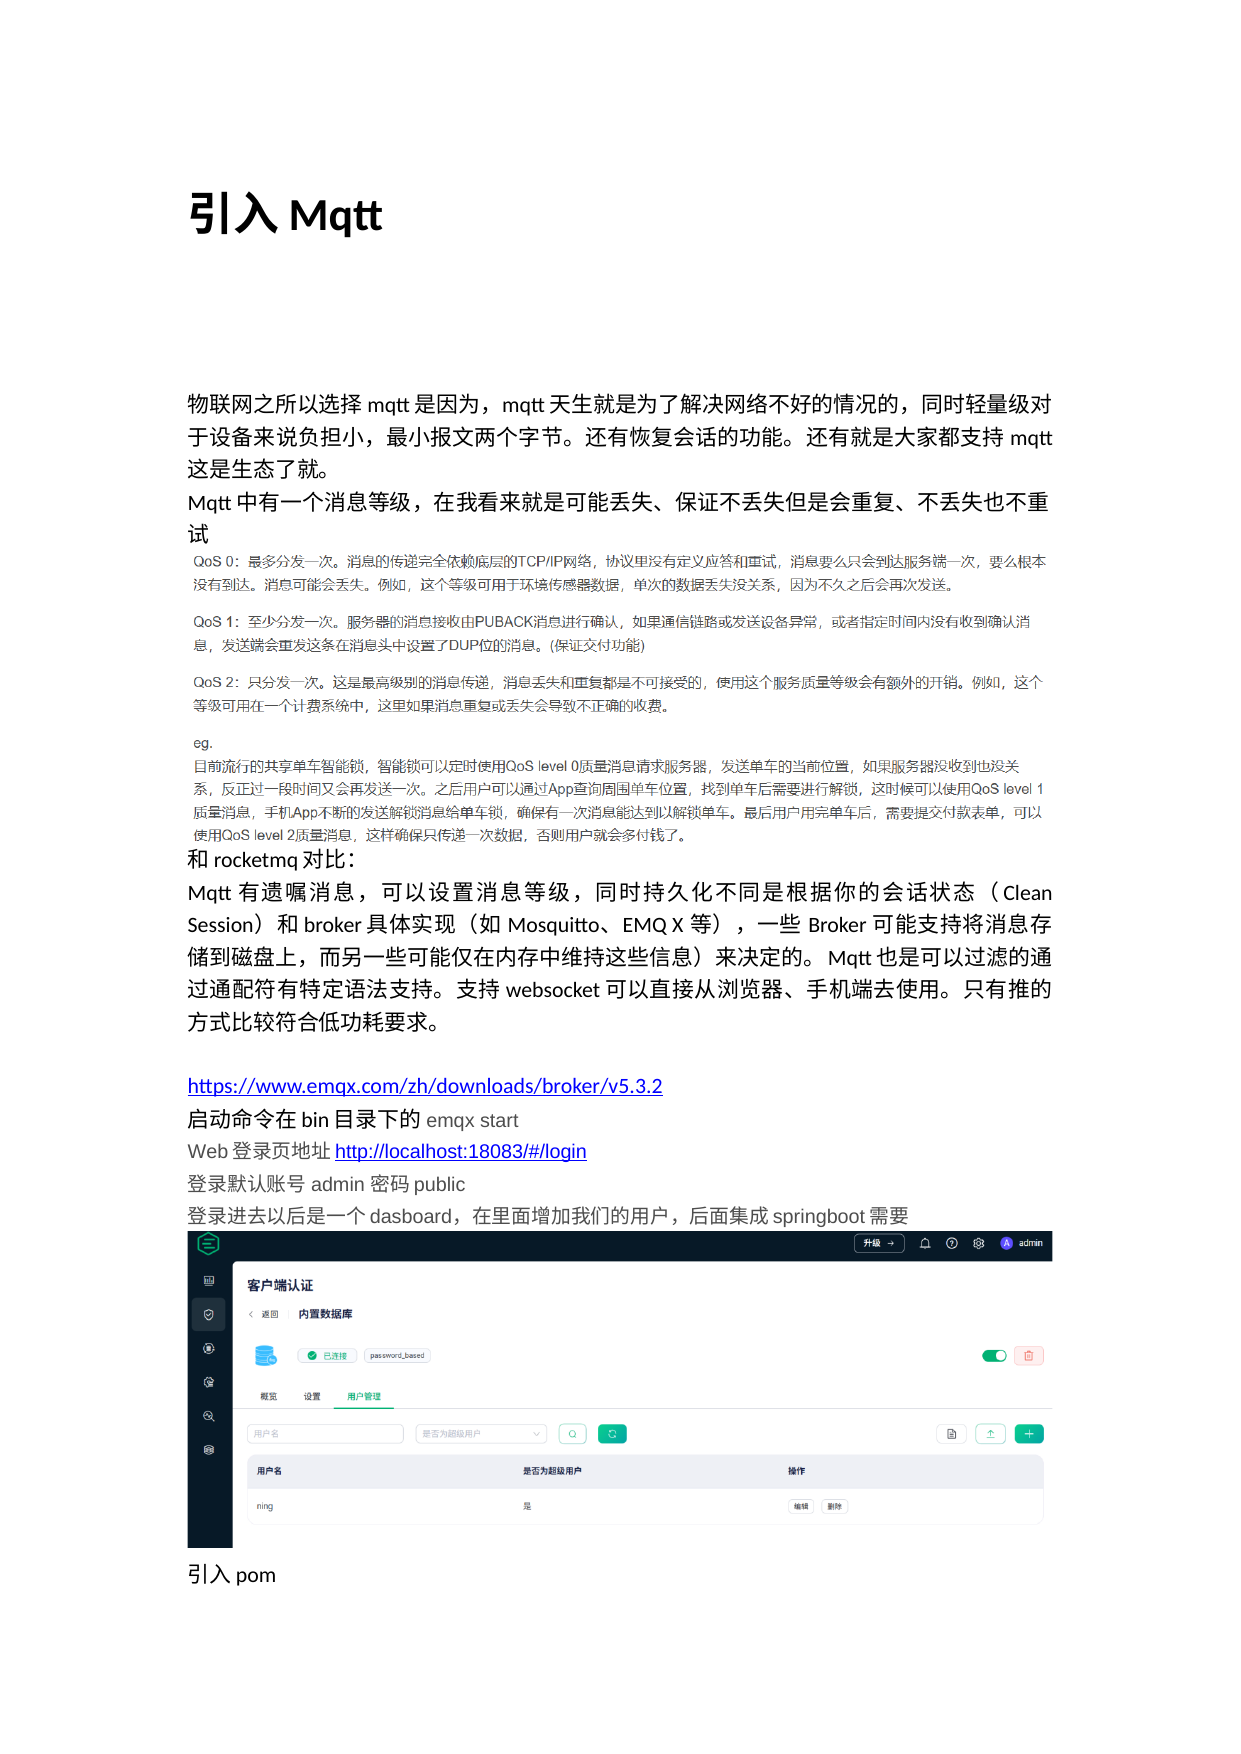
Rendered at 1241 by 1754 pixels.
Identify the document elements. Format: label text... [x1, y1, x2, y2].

text 和rocketmq对比： [187, 842, 1053, 874]
text 物联网之所以选择mqtt是因为，mqtt天生就是为了解决网络不好的情况的，同时轻量级对于设备来说负担小，最小报文两个字节。还有恢复会话的功能。还有就是大家都支持mqtt这是生态了就。 [187, 387, 1053, 484]
text Mqtt中有一个消息等级，在我看来就是可能丢失、保证不丢失但是会重复、不丢失也不重试 [187, 484, 1053, 549]
text Mqtt有遗嘱消息，可以设置消息等级，同时持久化不同是根据你的会话状态（Clean Session）和broker具体实现（如 Mosquitto、EMQ X 等），一些 Broker 可能支持将消息存储到磁盘上，而另一些可能仅在内存中维持这些信息）来决定的。Mqtt也是可以过滤的通过通配符有特定语法支持。支持websocket可以直接从浏览器、手机端去使用。只有推的方式比较符合低功耗要求。 [187, 874, 1053, 1037]
picture [187, 549, 1053, 842]
picture [187, 1231, 1053, 1548]
text 登录进去以后是一个dasboard，在里面增加我们的用户，后面集成springboot需要 [187, 1199, 1053, 1231]
text https://www.emqx.com/zh/downloads/broker/v5.3.2 [187, 1069, 1053, 1102]
text 登录默认账号 admin 密码public [187, 1167, 1053, 1199]
text Web登录页地址http://localhost:18083/#/login [187, 1134, 1053, 1167]
text 引入pom [187, 1557, 1053, 1589]
subtitle 引入Mqtt [187, 162, 1053, 259]
text 启动命令在bin目录下的 emqx start [187, 1102, 1053, 1134]
